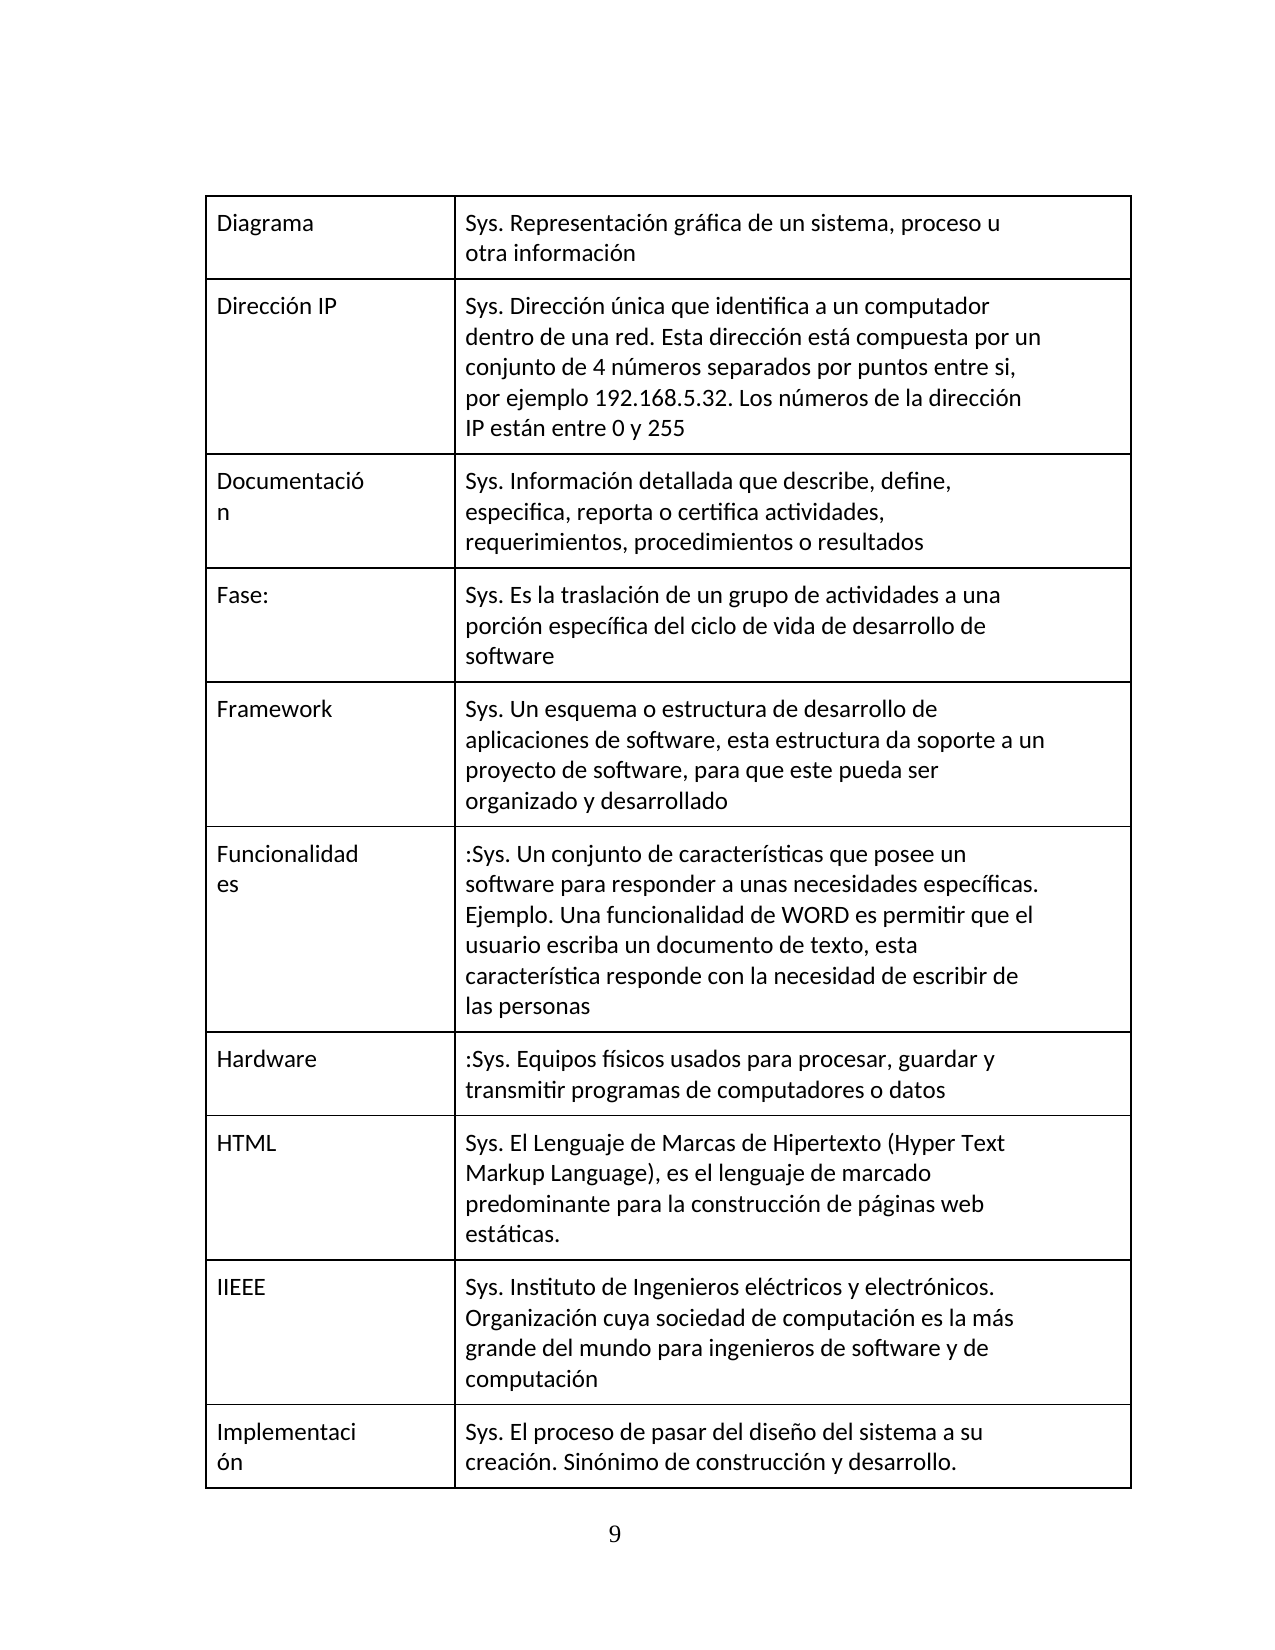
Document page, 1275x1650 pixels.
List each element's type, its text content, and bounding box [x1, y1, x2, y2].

table_cell Funcionalidades [207, 827, 454, 1031]
table_cell Sys. Un esquema o estructura de desarrollo de aplicaciones de software, esta estructura da soporte a un proyecto de software, para que este pueda ser organizado y desarrollado [456, 683, 1130, 826]
table_cell Framework [207, 683, 454, 826]
table_cell Sys. Representación gráfica de un sistema, proceso u otra información [456, 197, 1130, 278]
table_cell Fase: [207, 569, 454, 681]
table_cell Sys. Es la traslación de un grupo de actividades a una porción específica del ciclo de vida de desarrollo de software [456, 569, 1130, 681]
table_cell :Sys. Un conjunto de características que posee un software para responder a unas necesidades específicas. Ejemplo. Una funcionalidad de WORD es permitir que el usuario escriba un documento de texto, esta característica responde con la necesidad de escribir de las personas [456, 827, 1130, 1031]
table_cell Sys. El proceso de pasar del diseño del sistema a su creación. Sinónimo de construcción y desarrollo. [456, 1405, 1130, 1487]
table_cell :Sys. Equipos físicos usados para procesar, guardar y transmitir programas de computadores o datos [456, 1033, 1130, 1115]
table_cell Dirección IP [207, 280, 454, 453]
table_cell Sys. El Lenguaje de Marcas de Hipertexto (Hyper Text Markup Language), es el lenguaje de marcado predominante para la construcción de páginas web estáticas. [456, 1116, 1130, 1259]
table_cell IIEEE [207, 1261, 454, 1404]
table_cell Sys. Instituto de Ingenieros eléctricos y electrónicos. Organización cuya sociedad de computación es la más grande del mundo para ingenieros de software y de computación [456, 1261, 1130, 1404]
table_cell Documentación [207, 455, 454, 567]
table_cell Hardware [207, 1033, 454, 1115]
table_cell Diagrama [207, 197, 454, 278]
table_cell HTML [207, 1116, 454, 1259]
table_cell Sys. Información detallada que describe, define, especifica, reporta o certifica actividades, requerimientos, procedimientos o resultados [456, 455, 1130, 567]
table_cell Implementación [207, 1405, 454, 1487]
table_cell Sys. Dirección única que identifica a un computador dentro de una red. Esta dirección está compuesta por un conjunto de 4 números separados por puntos entre si, por ejemplo 192.168.5.32. Los números de la dirección IP están entre 0 y 255 [456, 280, 1130, 453]
